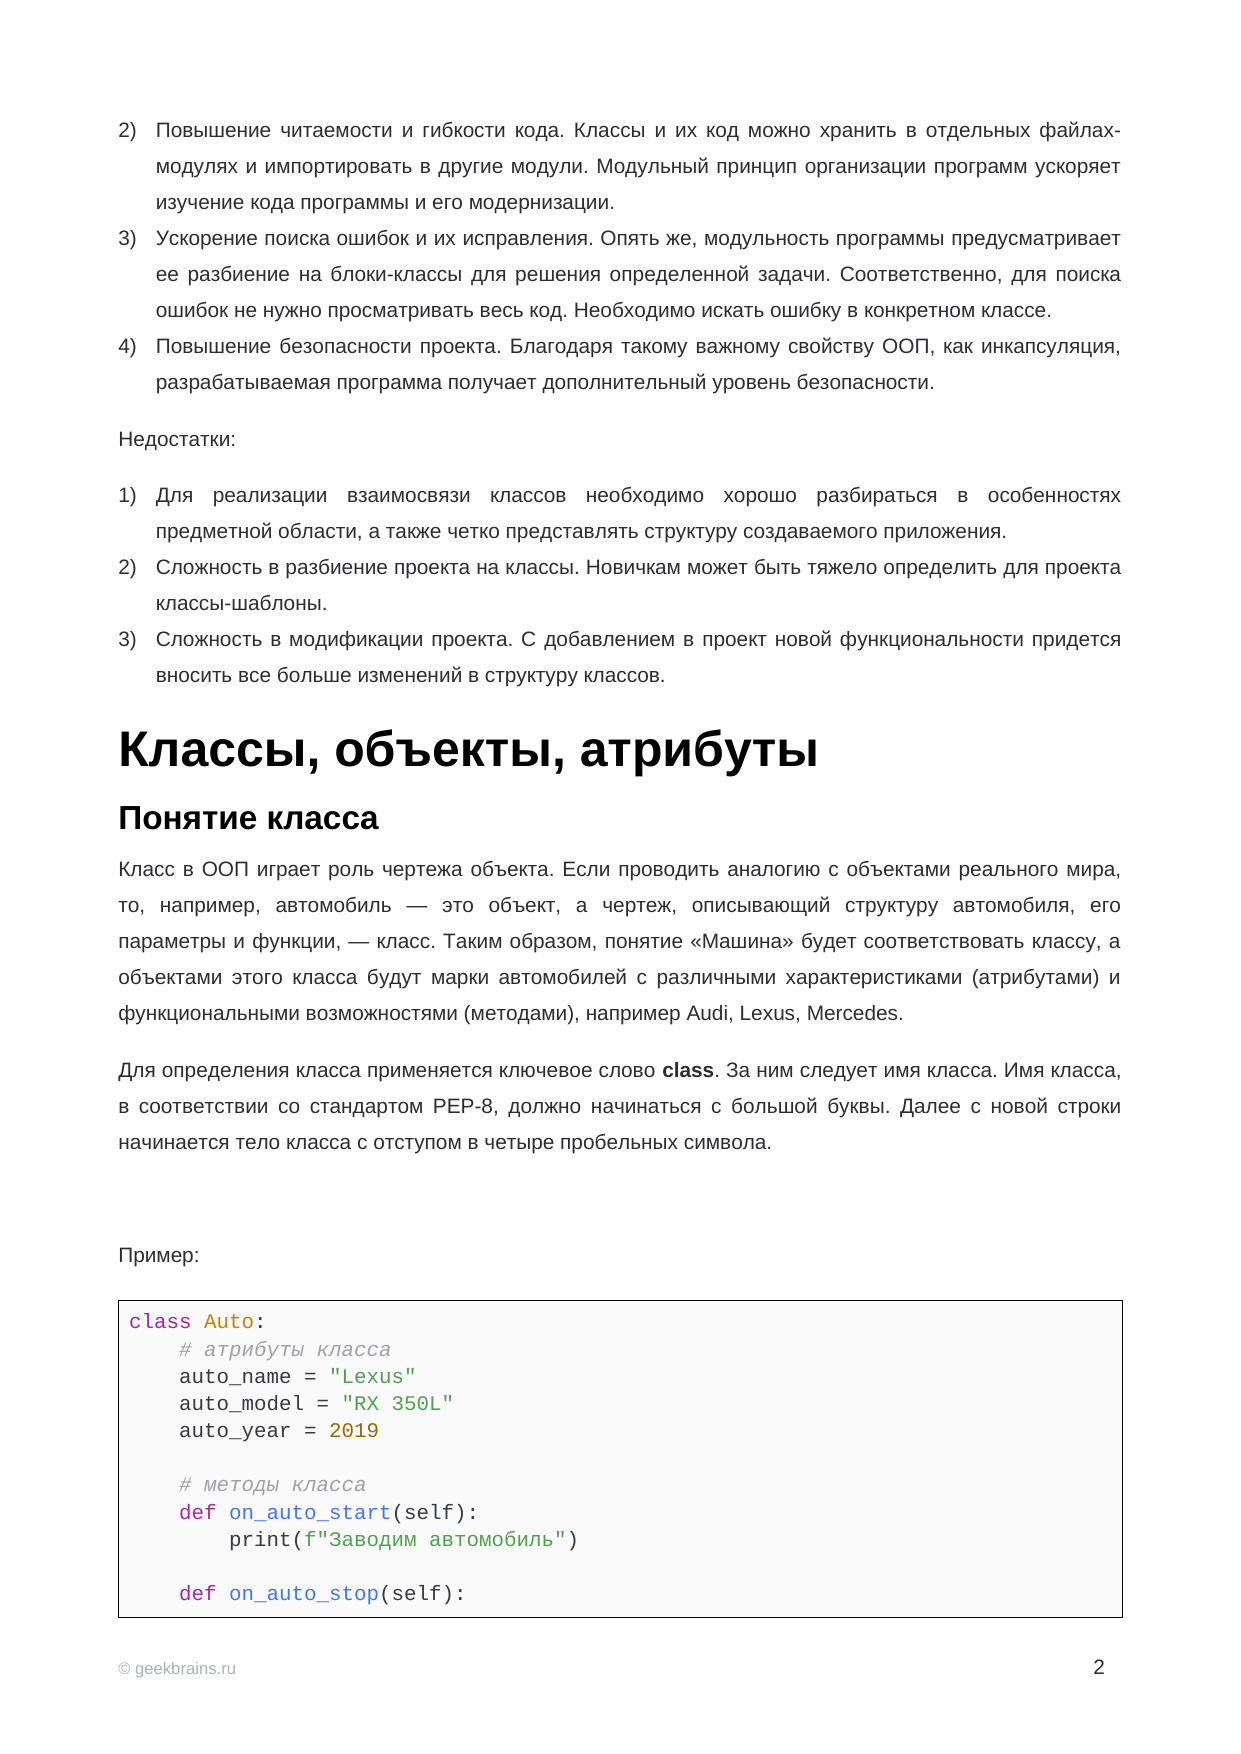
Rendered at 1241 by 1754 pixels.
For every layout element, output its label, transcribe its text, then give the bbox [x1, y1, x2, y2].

list Сложность в разбиение проекта на классы. Новичкам может быть тяжело определить для проекта классы-шаблоны. [118, 555, 1122, 615]
subtitle Классы, объекты, атрибуты [118, 719, 1122, 777]
text Для определения класса применяется ключевое слово class. За ним следует имя класса. Имя класса, в соответствии со стандартом PEP-8, должно начинаться с большой буквы. Далее с новой строки начинается тело класса с отступом в четыре пробельных символа. [118, 1058, 1122, 1153]
list Сложность в модификации проекта. С добавлением в проект новой функциональности придется вносить все больше изменений в структуру классов. [118, 627, 1122, 687]
text Пример: [118, 1243, 1122, 1267]
list Повышение читаемости и гибкости кода. Классы и их код можно хранить в отдельных файлах-модулях и импортировать в другие модули. Модульный принцип организации программ ускоряет изучение кода программы и его модернизации. [118, 118, 1122, 214]
text Класс в ООП играет роль чертежа объекта. Если проводить аналогию с объектами реального мира, то, например, автомобиль — это объект, а чертеж, описывающий структуру автомобиля, его параметры и функции, — класс. Таким образом, понятие «Машина» будет соответствовать классу, а объектами этого класса будут марки автомобилей с различными характеристиками (атрибутами) и функциональными возможностями (методами), например Audi, Lexus, Mercedes. [118, 857, 1122, 1025]
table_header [119, 1301, 1122, 1617]
list Ускорение поиска ошибок и их исправления. Опять же, модульность программы предусматривает ее разбиение на блоки-классы для решения определенной задачи. Соответственно, для поиска ошибок не нужно просматривать весь код. Необходимо искать ошибку в конкретном классе. [118, 226, 1122, 322]
list Для реализации взаимосвязи классов необходимо хорошо разбираться в особенностях предметной области, а также четко представлять структуру создаваемого приложения. [118, 483, 1122, 543]
list Повышение безопасности проекта. Благодаря такому важному свойству ООП, как инкапсуляция, разрабатываемая программа получает дополнительный уровень безопасности. [118, 334, 1122, 393]
text Недостатки: [118, 426, 1122, 450]
subtitle Понятие класса [118, 798, 1122, 836]
